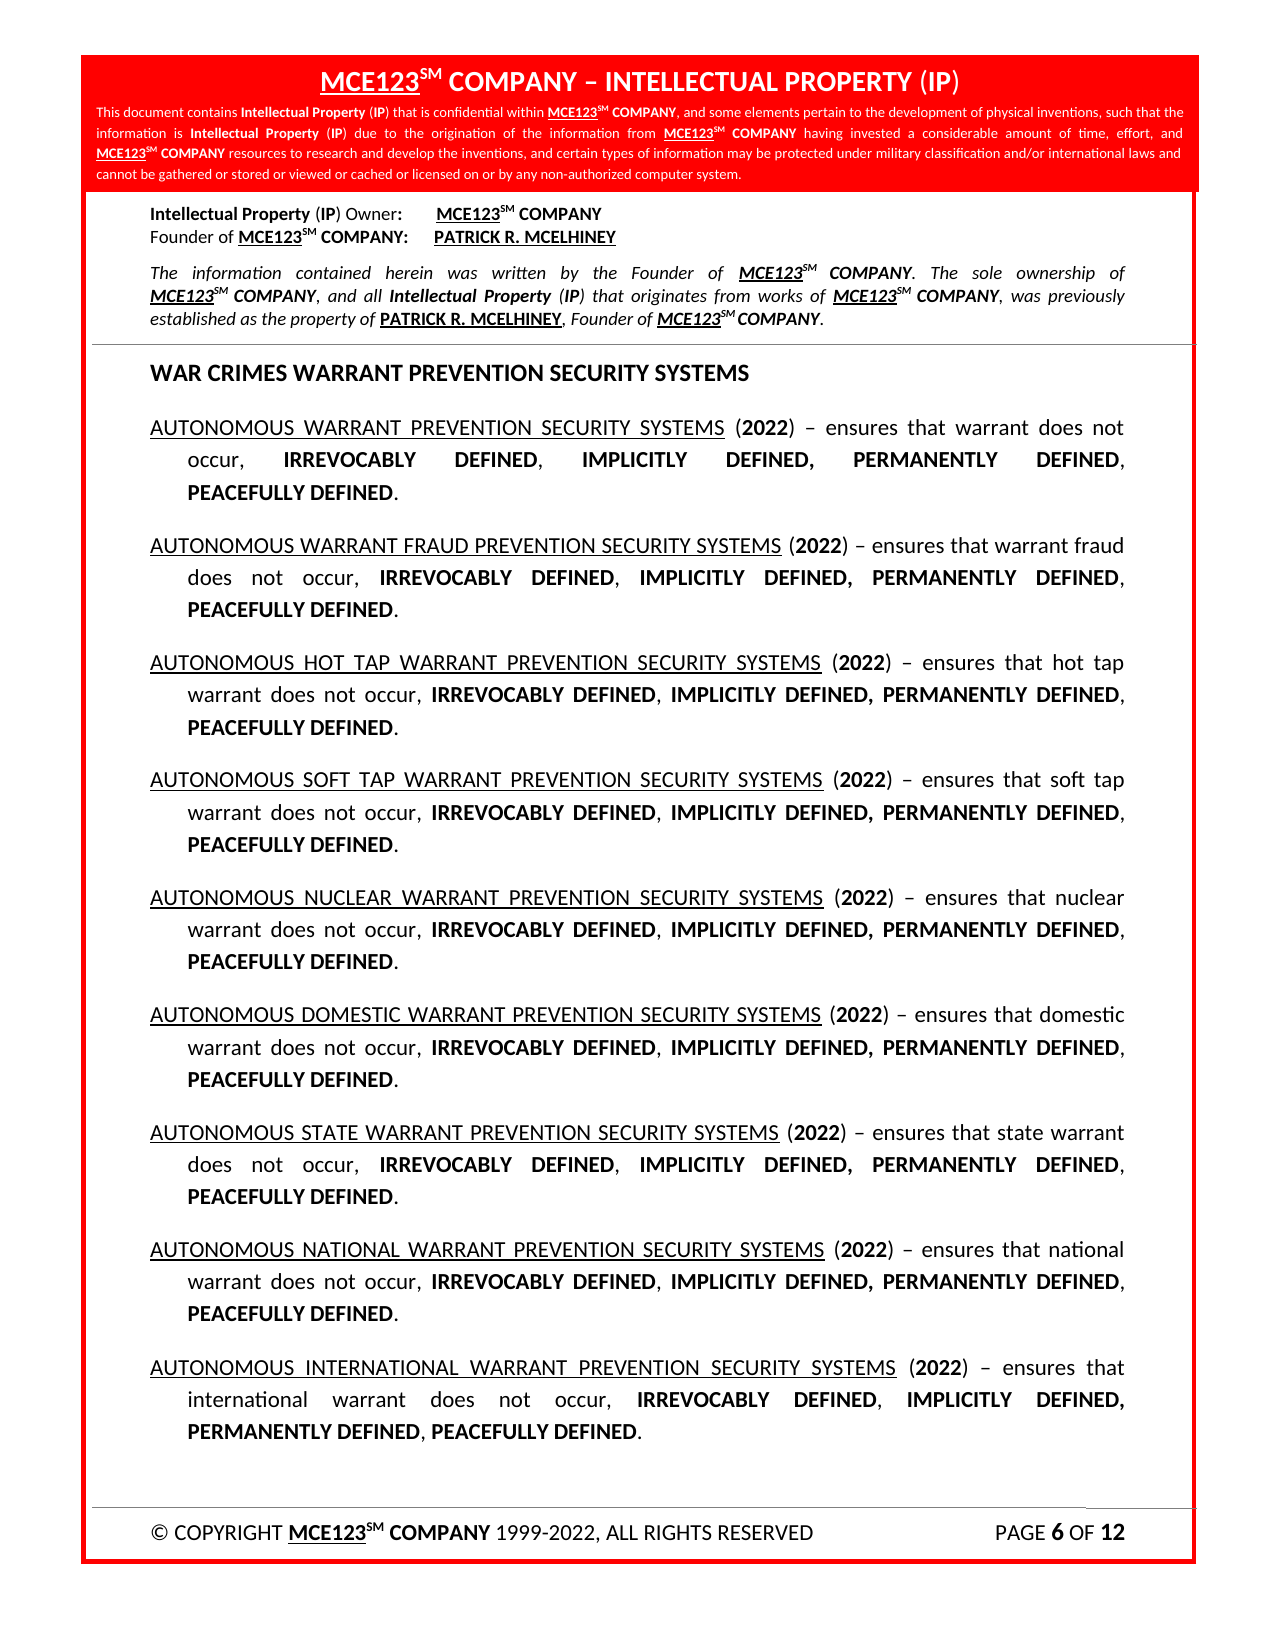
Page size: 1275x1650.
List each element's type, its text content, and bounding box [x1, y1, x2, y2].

text AUTONOMOUS NATIONAL WARRANT PREVENTION SECURITY SYSTEMS (2022) – ensures that national warrant does not occur, IRREVOCABLY DEFINED, IMPLICITLY DEFINED, PERMANENTLY DEFINED, PEACEFULLY DEFINED. [150, 1235, 1125, 1328]
text AUTONOMOUS HOT TAP WARRANT PREVENTION SECURITY SYSTEMS (2022) – ensures that hot tap warrant does not occur, IRREVOCABLY DEFINED, IMPLICITLY DEFINED, PERMANENTLY DEFINED, PEACEFULLY DEFINED. [150, 648, 1125, 741]
text AUTONOMOUS NUCLEAR WARRANT PREVENTION SECURITY SYSTEMS (2022) – ensures that nuclear warrant does not occur, IRREVOCABLY DEFINED, IMPLICITLY DEFINED, PERMANENTLY DEFINED, PEACEFULLY DEFINED. [150, 883, 1125, 975]
text AUTONOMOUS DOMESTIC WARRANT PREVENTION SECURITY SYSTEMS (2022) – ensures that domestic warrant does not occur, IRREVOCABLY DEFINED, IMPLICITLY DEFINED, PERMANENTLY DEFINED, PEACEFULLY DEFINED. [150, 1000, 1125, 1093]
text AUTONOMOUS SOFT TAP WARRANT PREVENTION SECURITY SYSTEMS (2022) – ensures that soft tap warrant does not occur, IRREVOCABLY DEFINED, IMPLICITLY DEFINED, PERMANENTLY DEFINED, PEACEFULLY DEFINED. [150, 766, 1125, 858]
text WAR CRIMES WARRANT PREVENTION SECURITY SYSTEMS [150, 358, 1125, 388]
text AUTONOMOUS STATE WARRANT PREVENTION SECURITY SYSTEMS (2022) – ensures that state warrant does not occur, IRREVOCABLY DEFINED, IMPLICITLY DEFINED, PERMANENTLY DEFINED, PEACEFULLY DEFINED. [150, 1118, 1125, 1210]
text AUTONOMOUS WARRANT FRAUD PREVENTION SECURITY SYSTEMS (2022) – ensures that warrant fraud does not occur, IRREVOCABLY DEFINED, IMPLICITLY DEFINED, PERMANENTLY DEFINED, PEACEFULLY DEFINED. [150, 531, 1125, 623]
text AUTONOMOUS WARRANT PREVENTION SECURITY SYSTEMS (2022) – ensures that warrant does not occur, IRREVOCABLY DEFINED, IMPLICITLY DEFINED, PERMANENTLY DEFINED, PEACEFULLY DEFINED. [150, 413, 1125, 506]
text AUTONOMOUS INTERNATIONAL WARRANT PREVENTION SECURITY SYSTEMS (2022) – ensures that international warrant does not occur, IRREVOCABLY DEFINED, IMPLICITLY DEFINED, PERMANENTLY DEFINED, PEACEFULLY DEFINED. [150, 1353, 1125, 1445]
